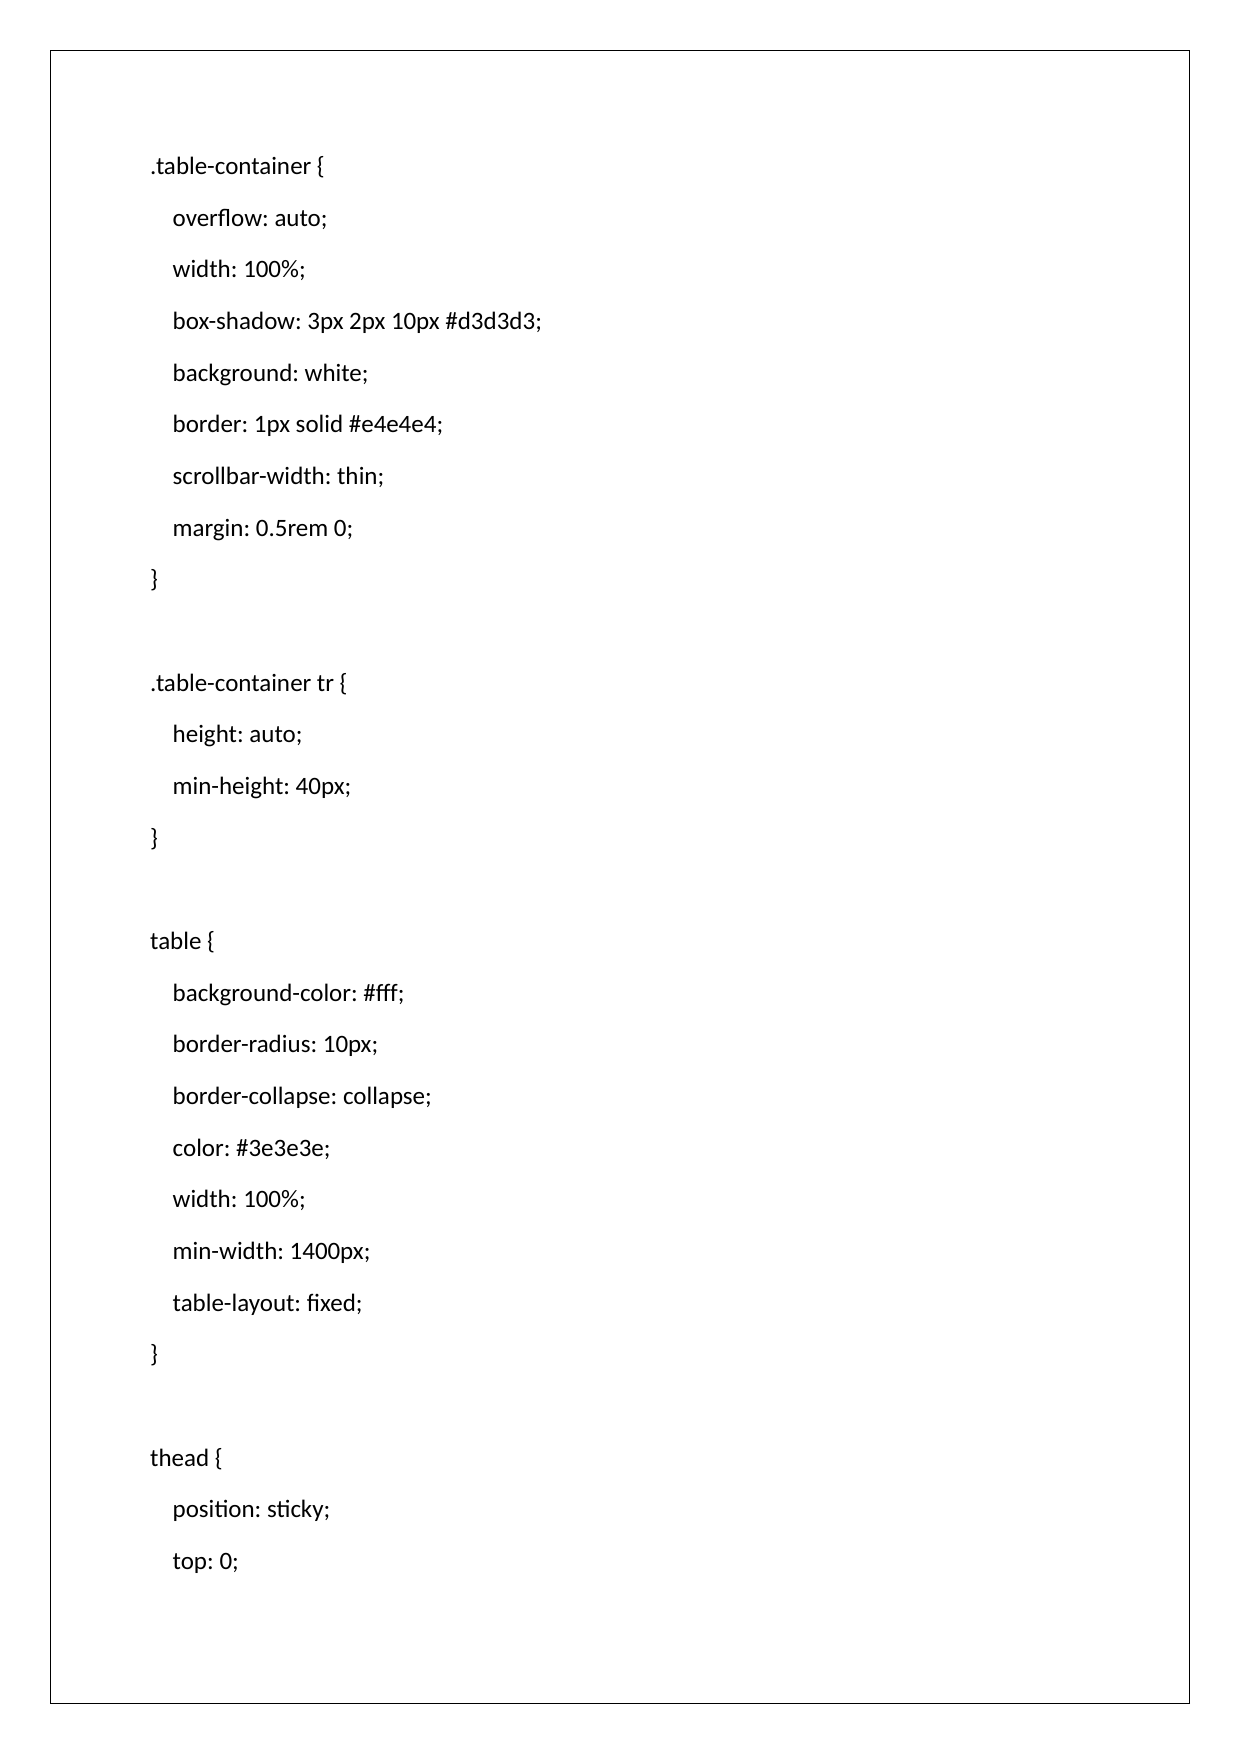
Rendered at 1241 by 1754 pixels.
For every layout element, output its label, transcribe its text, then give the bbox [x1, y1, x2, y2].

text height: auto; [150, 718, 1090, 749]
text table { [150, 925, 1090, 956]
text border-collapse: collapse; [150, 1080, 1090, 1111]
text background: white; [150, 357, 1090, 387]
text } [150, 563, 1090, 594]
text box-shadow: 3px 2px 10px #d3d3d3; [150, 305, 1090, 336]
text position: sticky; [150, 1493, 1090, 1524]
text overflow: auto; [150, 202, 1090, 232]
text } [150, 1338, 1090, 1369]
text top: 0; [150, 1545, 1090, 1576]
text margin: 0.5rem 0; [150, 512, 1090, 542]
text table-layout: fixed; [150, 1287, 1090, 1317]
text min-height: 40px; [150, 770, 1090, 801]
text border: 1px solid #e4e4e4; [150, 408, 1090, 439]
text color: #3e3e3e; [150, 1132, 1090, 1162]
text border-radius: 10px; [150, 1028, 1090, 1059]
text thead { [150, 1442, 1090, 1472]
text .table-container { [150, 150, 1090, 181]
text scrollbar-width: thin; [150, 460, 1090, 491]
text } [150, 822, 1090, 852]
text .table-container tr { [150, 667, 1090, 697]
text width: 100%; [150, 253, 1090, 284]
text width: 100%; [150, 1183, 1090, 1214]
text background-color: #fff; [150, 977, 1090, 1007]
text min-width: 1400px; [150, 1235, 1090, 1266]
